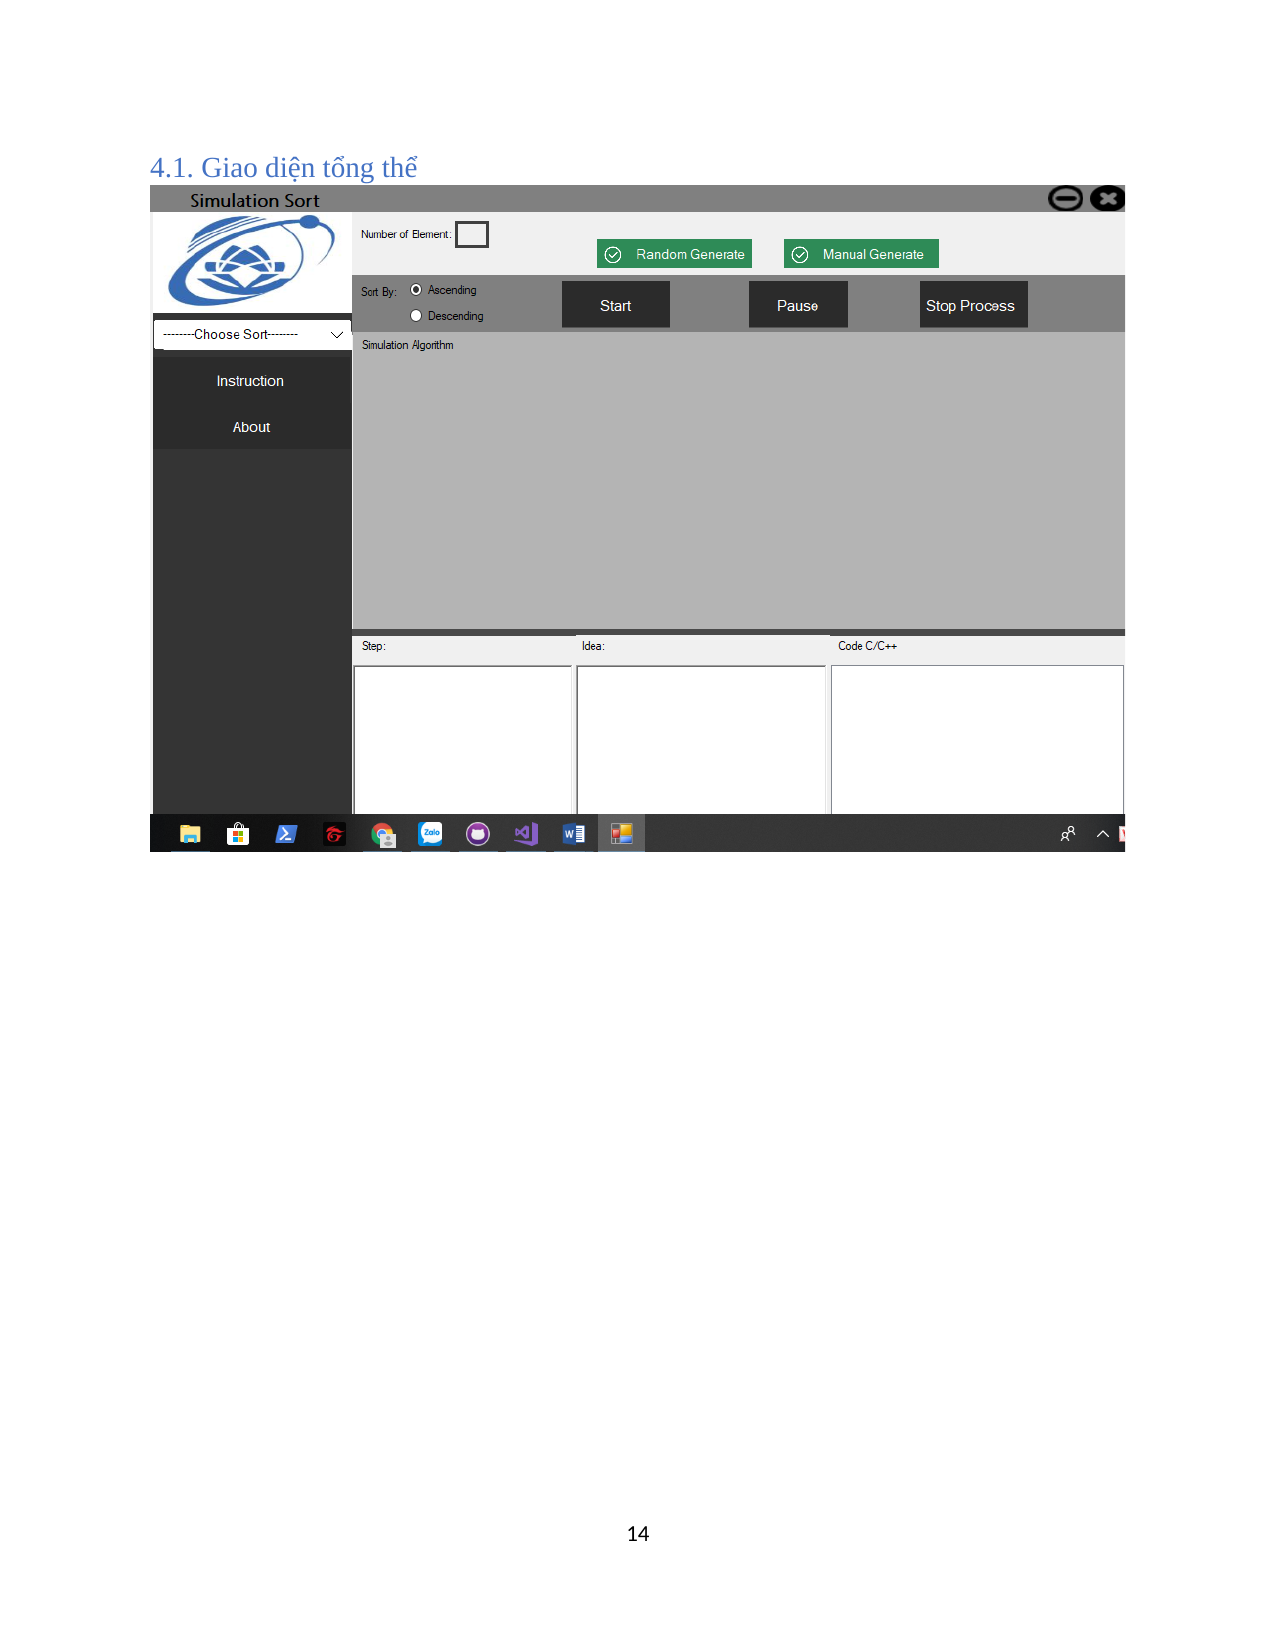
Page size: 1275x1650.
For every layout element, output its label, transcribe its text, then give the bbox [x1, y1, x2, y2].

subtitle 4.1. Giao diện tổng thể [150, 150, 1125, 183]
picture [150, 185, 1125, 852]
